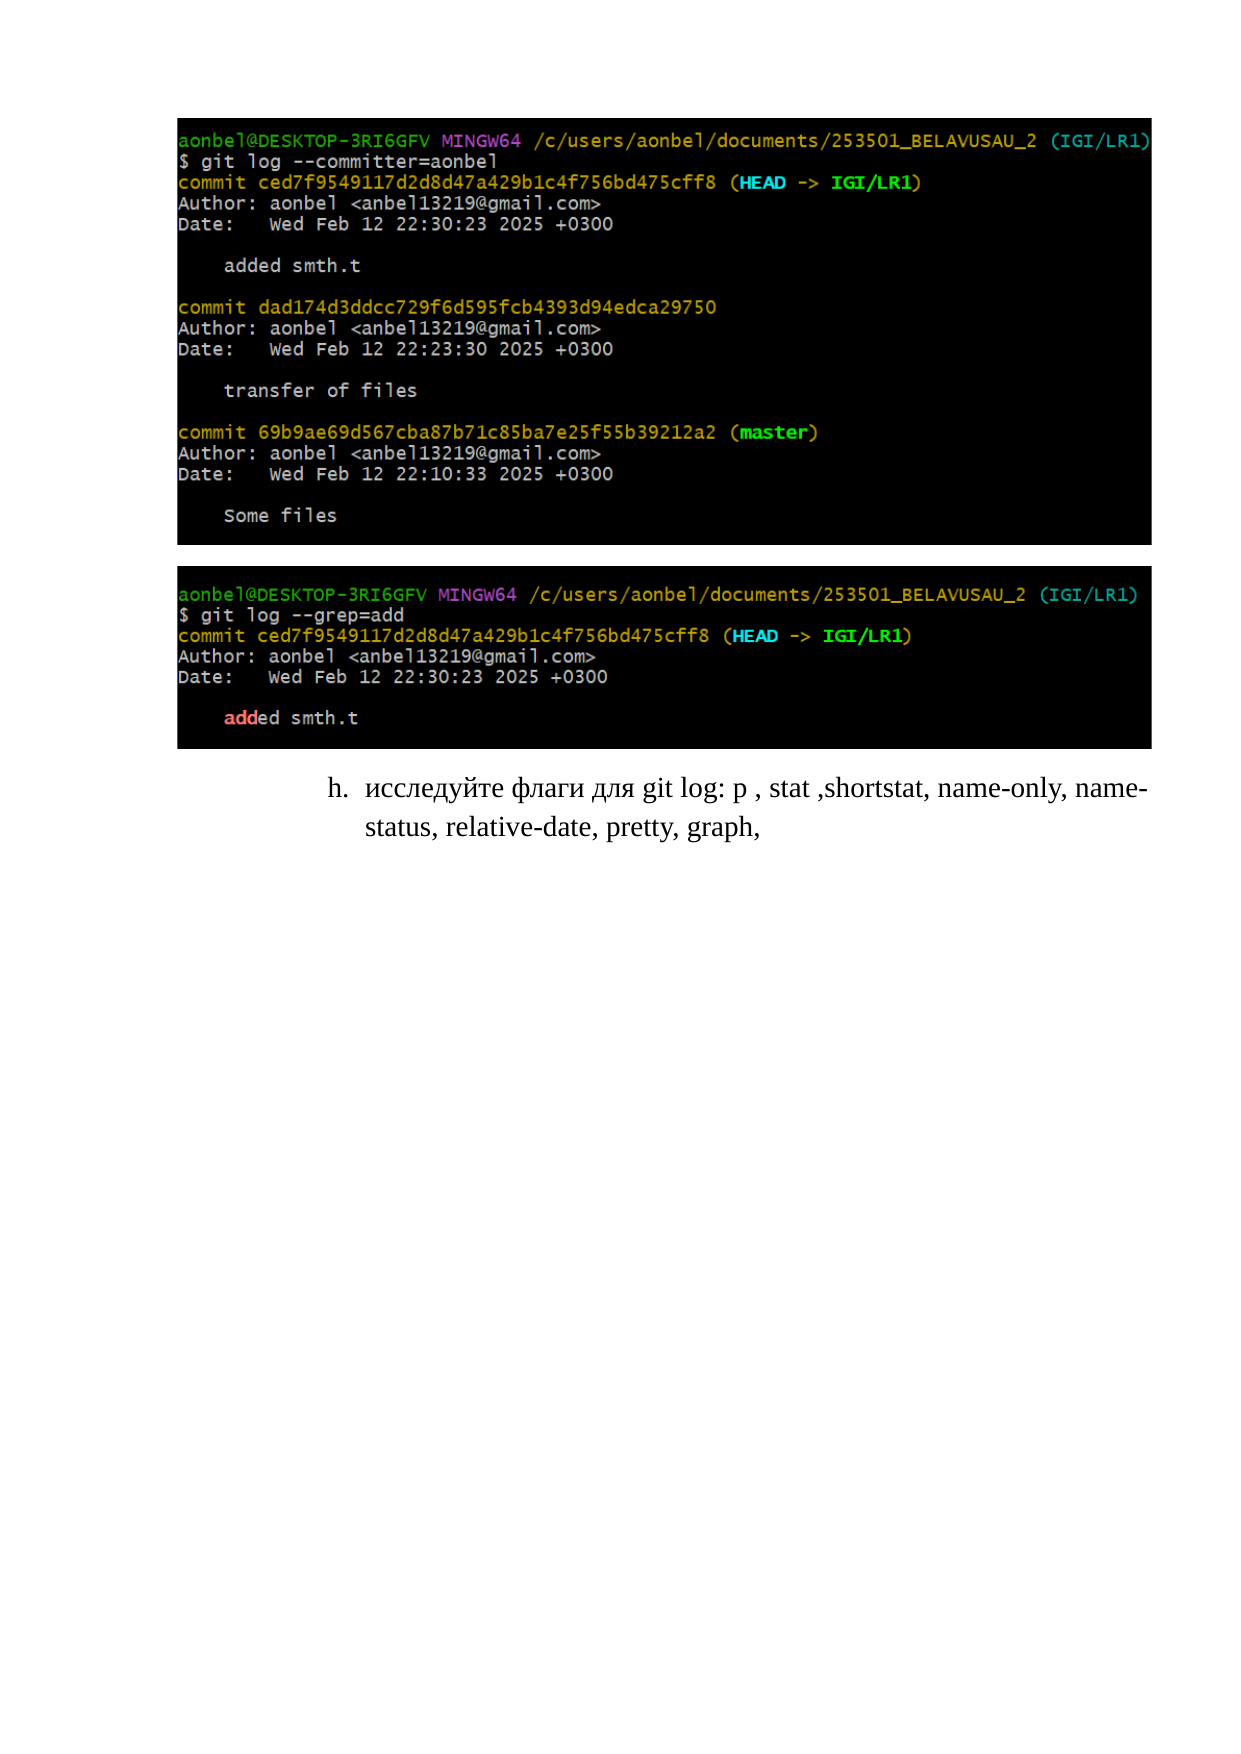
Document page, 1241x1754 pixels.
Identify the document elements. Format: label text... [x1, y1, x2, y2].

picture [177, 118, 1152, 545]
list исследуйте флаги для git log: p , stat ,shortstat, name-only, name-status, relative-date, pretty, graph, [327, 770, 1152, 842]
picture [177, 566, 1152, 749]
